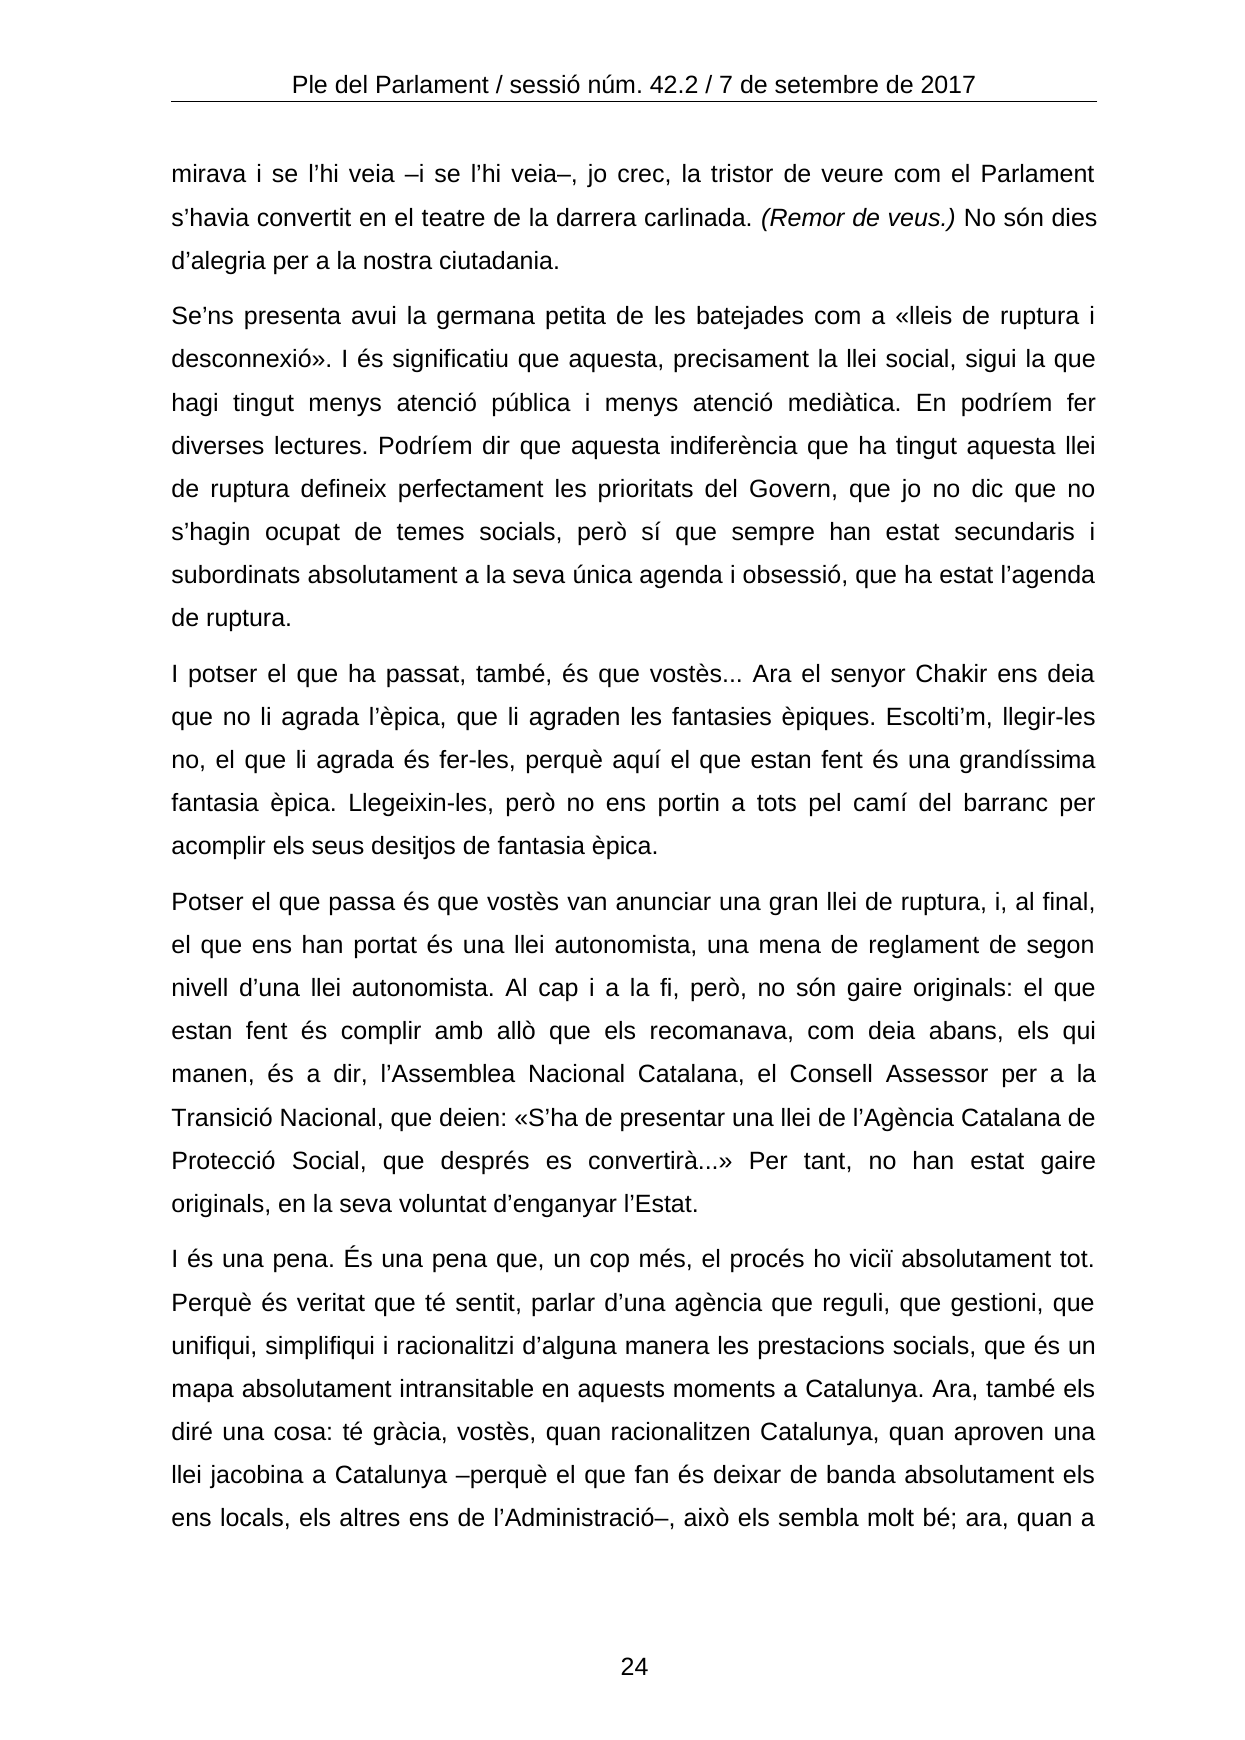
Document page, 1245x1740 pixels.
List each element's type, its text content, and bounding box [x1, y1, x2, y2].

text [171, 1244, 1097, 1532]
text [171, 159, 1097, 274]
text I potser el que ha passat, també, és que vostès... Ara el senyor Chakir ens deia que no li agrada l’èpica, que li agraden les fantasies èpiques. Escolti’m, llegir-les no, el que li agrada és fer-les, perquè aquí el que estan fent és una grandíssima fantasia èpica. Llegeixin-les, però no ens portin a tots pel camí del barranc per acomplir els seus desitjos de fantasia èpica. [171, 659, 1097, 860]
text Se’ns presenta avui la germana petita de les batejades com a «lleis de ruptura i desconnexió». I és significatiu que aquesta, precisament la llei social, sigui la que hagi tingut menys atenció pública i menys atenció mediàtica. En podríem fer diverses lectures. Podríem dir que aquesta indiferència que ha tingut aquesta llei de ruptura defineix perfectament les prioritats del Govern, que jo no dic que no s’hagin ocupat de temes socials, però sí que sempre han estat secundaris i subordinats absolutament a la seva única agenda i obsessió, que ha estat l’agenda de ruptura. [171, 301, 1097, 632]
text Potser el que passa és que vostès van anunciar una gran llei de ruptura, i, al final, el que ens han portat és una llei autonomista, una mena de reglament de segon nivell d’una llei autonomista. Al cap i a la fi, però, no són gaire originals: el que estan fent és complir amb allò que els recomanava, com deia abans, els qui manen, és a dir, l’Assemblea Nacional Catalana, el Consell Assessor per a la Transició Nacional, que deien: «S’ha de presentar una llei de l’Agència Catalana de Protecció Social, que després es convertirà...» Per tant, no han estat gaire originals, en la seva voluntat d’enganyar l’Estat. [171, 887, 1097, 1218]
